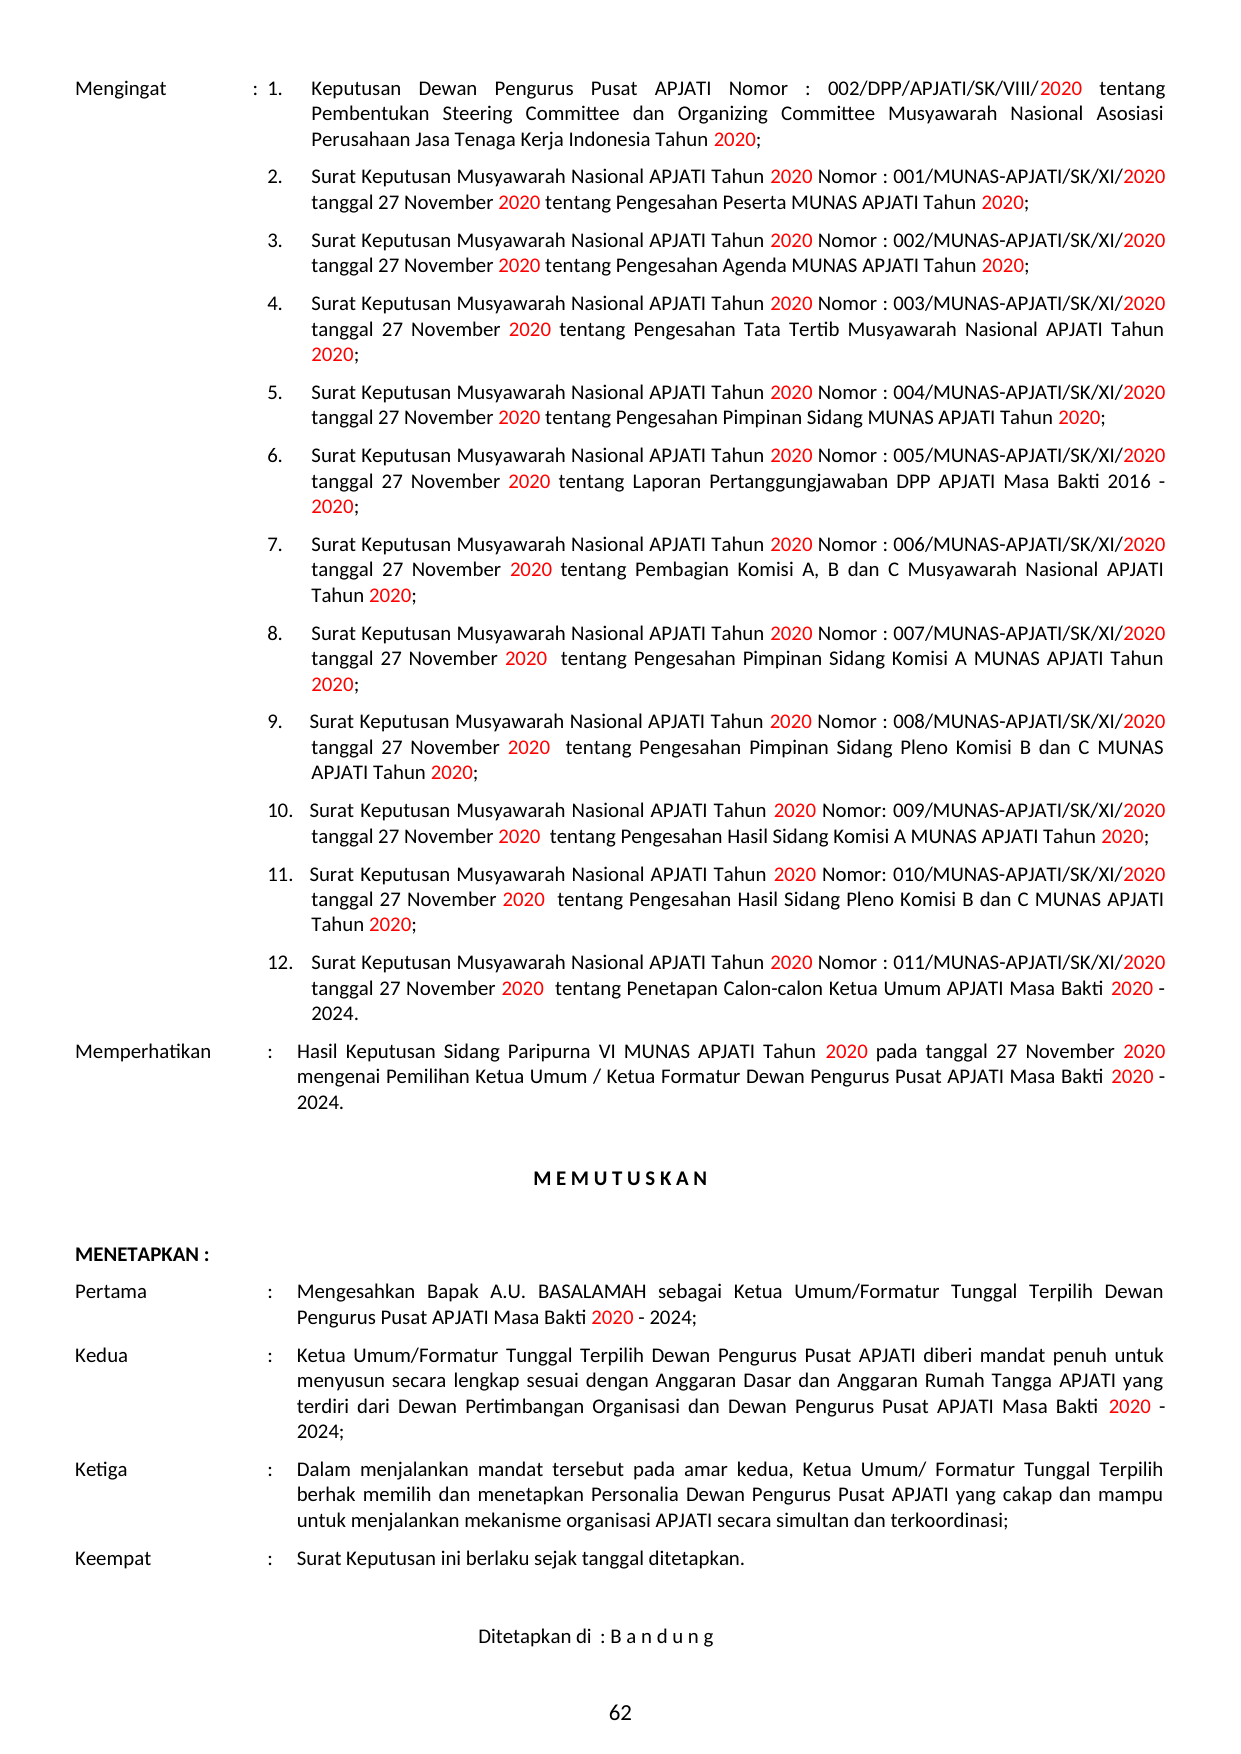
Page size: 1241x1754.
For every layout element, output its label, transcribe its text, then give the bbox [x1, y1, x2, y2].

list Pertama : Mengesahkan Bapak A.U. BASALAMAH sebagai Ketua Umum/Formatur Tunggal Terpilih Dewan Pengurus Pusat APJATI Masa Bakti 2020 - 2024; [75, 1279, 1165, 1329]
list 10. Surat Keputusan Musyawarah Nasional APJATI Tahun 2020 Nomor: 009/MUNAS-APJATI/SK/XI/2020 tanggal 27 November 2020 tentang Pengesahan Hasil Sidang Komisi A MUNAS APJATI Tahun 2020; [105, 797, 1165, 848]
list Keempat : Surat Keputusan ini berlaku sejak tanggal ditetapkan. [75, 1545, 1165, 1570]
list Kedua : Ketua Umum/Formatur Tunggal Terpilih Dewan Pengurus Pusat APJATI diberi mandat penuh untuk menyusun secara lengkap sesuai dengan Anggaran Dasar dan Anggaran Rumah Tangga APJATI yang terdiri dari Dewan Pertimbangan Organisasi dan Dewan Pengurus Pusat APJATI Masa Bakti 2020 - 2024; [75, 1342, 1165, 1444]
list Memperhatikan : Hasil Keputusan Sidang Paripurna VI MUNAS APJATI Tahun 2020 pada tanggal 27 November 2020 mengenai Pemilihan Ketua Umum / Ketua Formatur Dewan Pengurus Pusat APJATI Masa Bakti 2020 - 2024. [75, 1038, 1165, 1114]
list 5. Surat Keputusan Musyawarah Nasional APJATI Tahun 2020 Nomor : 004/MUNAS-APJATI/SK/XI/2020 tanggal 27 November 2020 tentang Pengesahan Pimpinan Sidang MUNAS APJATI Tahun 2020; [105, 379, 1165, 430]
list 12. Surat Keputusan Musyawarah Nasional APJATI Tahun 2020 Nomor : 011/MUNAS-APJATI/SK/XI/2020 tanggal 27 November 2020 tentang Penetapan Calon-calon Ketua Umum APJATI Masa Bakti 2020 - 2024. [105, 949, 1165, 1026]
text Mengingat : 1. Keputusan Dewan Pengurus Pusat APJATI Nomor : 002/DPP/APJATI/SK/VIII/2020 tentang Pembentukan Steering Committee dan Organizing Committee Musyawarah Nasional Asosiasi Perusahaan Jasa Tenaga Kerja Indonesia Tahun 2020; [75, 75, 1165, 151]
list 6. Surat Keputusan Musyawarah Nasional APJATI Tahun 2020 Nomor : 005/MUNAS-APJATI/SK/XI/2020 tanggal 27 November 2020 tentang Laporan Pertanggungjawaban DPP APJATI Masa Bakti 2016 - 2020; [105, 442, 1165, 519]
list 8. Surat Keputusan Musyawarah Nasional APJATI Tahun 2020 Nomor : 007/MUNAS-APJATI/SK/XI/2020 tanggal 27 November 2020 tentang Pengesahan Pimpinan Sidang Komisi A MUNAS APJATI Tahun 2020; [105, 620, 1165, 696]
text 2. Surat Keputusan Musyawarah Nasional APJATI Tahun 2020 Nomor : 001/MUNAS-APJATI/SK/XI/2020 tanggal 27 November 2020 tentang Pengesahan Peserta MUNAS APJATI Tahun 2020; [75, 164, 1165, 214]
text Ditetapkan di : B a n d u n g [478, 1623, 1165, 1649]
list 7. Surat Keputusan Musyawarah Nasional APJATI Tahun 2020 Nomor : 006/MUNAS-APJATI/SK/XI/2020 tanggal 27 November 2020 tentang Pembagian Komisi A, B dan C Musyawarah Nasional APJATI Tahun 2020; [105, 531, 1165, 607]
list 4. Surat Keputusan Musyawarah Nasional APJATI Tahun 2020 Nomor : 003/MUNAS-APJATI/SK/XI/2020 tanggal 27 November 2020 tentang Pengesahan Tata Tertib Musyawarah Nasional APJATI Tahun 2020; [105, 290, 1165, 367]
text MENETAPKAN : [75, 1241, 1165, 1266]
list Ketiga : Dalam menjalankan mandat tersebut pada amar kedua, Ketua Umum/ Formatur Tunggal Terpilih berhak memilih dan menetapkan Personalia Dewan Pengurus Pusat APJATI yang cakap dan mampu untuk menjalankan mekanisme organisasi APJATI secara simultan dan terkoordinasi; [75, 1456, 1165, 1532]
list 9. Surat Keputusan Musyawarah Nasional APJATI Tahun 2020 Nomor : 008/MUNAS-APJATI/SK/XI/2020 tanggal 27 November 2020 tentang Pengesahan Pimpinan Sidang Pleno Komisi B dan C MUNAS APJATI Tahun 2020; [105, 709, 1165, 785]
text 3. Surat Keputusan Musyawarah Nasional APJATI Tahun 2020 Nomor : 002/MUNAS-APJATI/SK/XI/2020 tanggal 27 November 2020 tentang Pengesahan Agenda MUNAS APJATI Tahun 2020; [75, 227, 1165, 278]
text M E M U T U S K A N [75, 1165, 1165, 1190]
list 11. Surat Keputusan Musyawarah Nasional APJATI Tahun 2020 Nomor: 010/MUNAS-APJATI/SK/XI/2020 tanggal 27 November 2020 tentang Pengesahan Hasil Sidang Pleno Komisi B dan C MUNAS APJATI Tahun 2020; [105, 861, 1165, 937]
